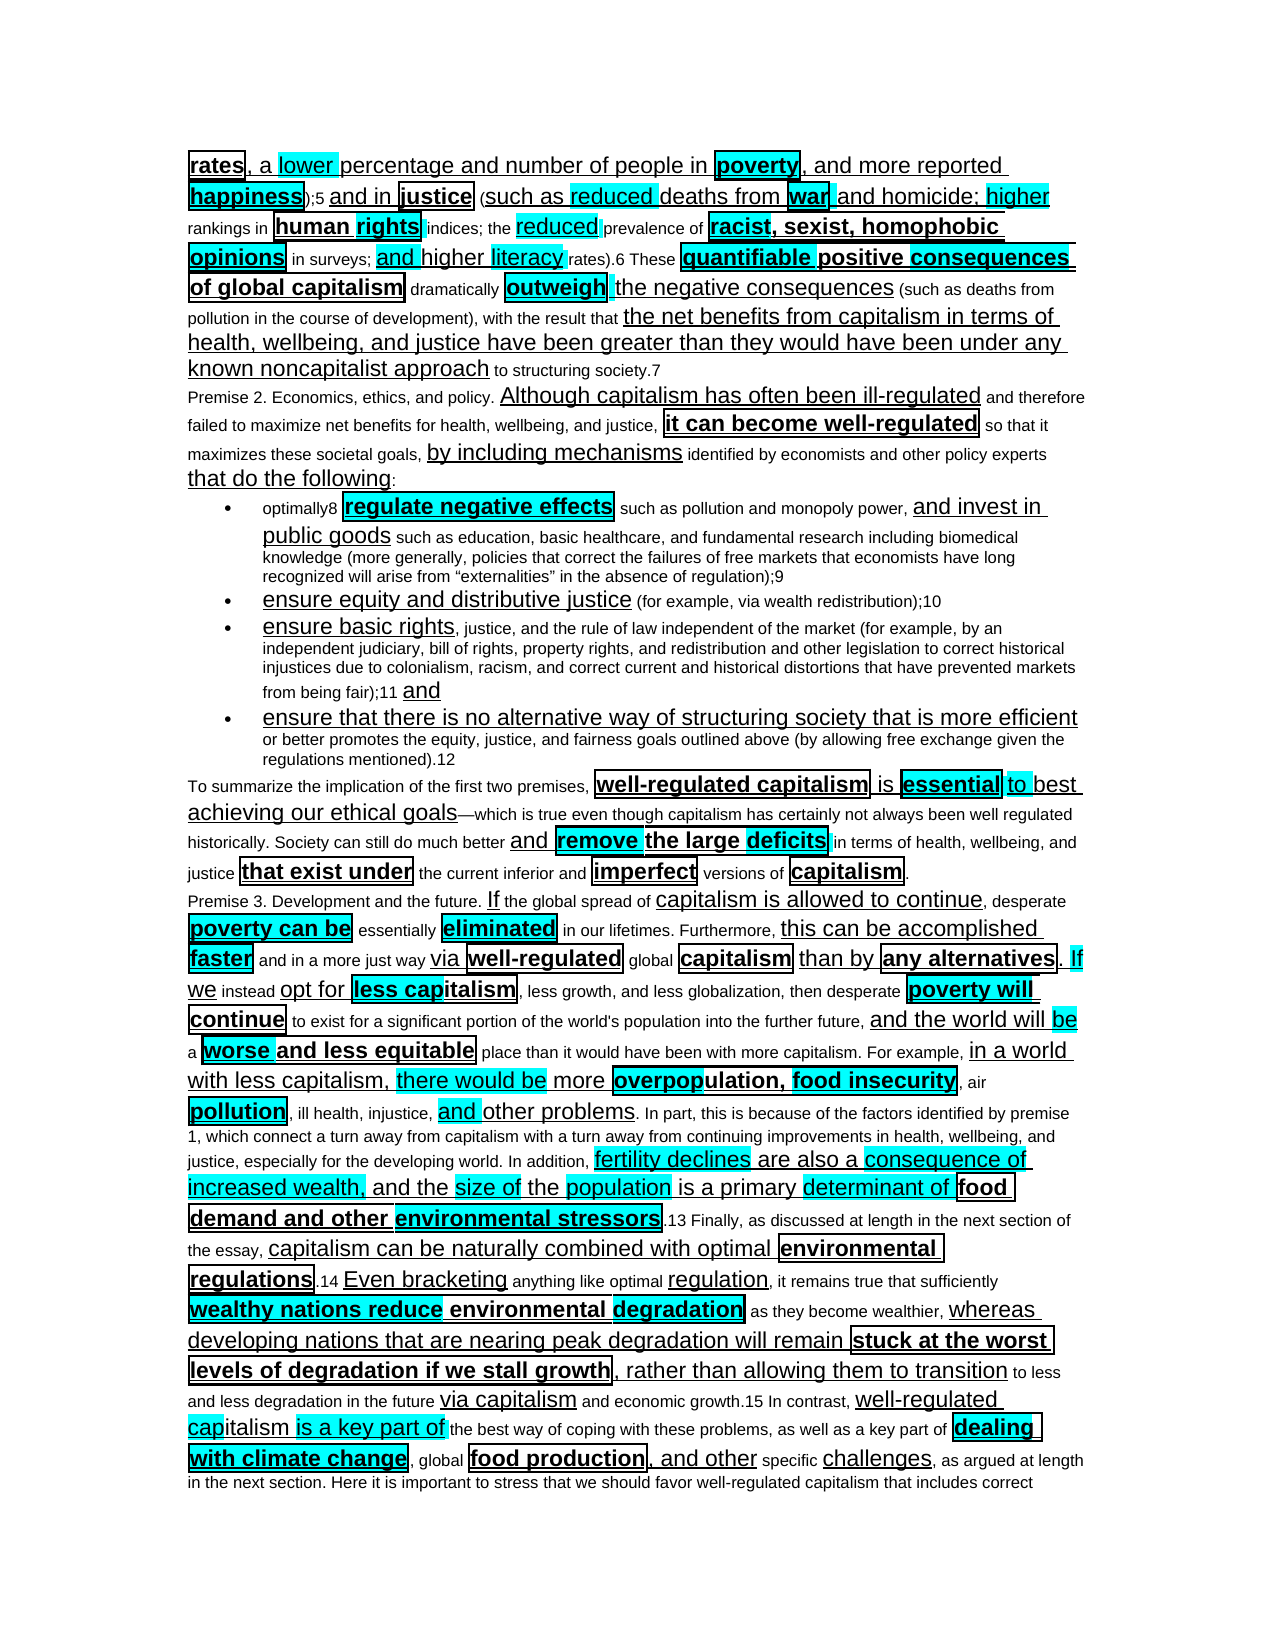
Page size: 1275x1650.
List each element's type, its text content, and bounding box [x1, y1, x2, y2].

list optimally8 regulate negative effects such as pollution and monopoly power, and invest in public goods such as education, basic healthcare, and fundamental research including biomedical knowledge (more generally, policies that correct the failures of free markets that economists have long recognized will arise from “externalities” in the absence of regulation);9 [225, 491, 1087, 586]
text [187, 150, 1087, 382]
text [187, 886, 1087, 1492]
list ensure equity and distributive justice (for example, via wealth redistribution);10 [225, 586, 1087, 613]
list ensure that there is no alternative way of structuring society that is more efficient or better promotes the equity, justice, and fairness goals outlined above (by allowing free exchange given the regulations mentioned).12 [225, 704, 1087, 768]
text Premise 2. Economics, ethics, and policy. Although capitalism has often been ill-regulated and therefore failed to maximize net benefits for health, wellbeing, and justice, it can become well-regulated so that it maximizes these societal goals, by including mechanisms identified by economists and other policy experts that do the following: [187, 382, 1087, 491]
text To summarize the implication of the first two premises, well-regulated capitalism is essential to best achieving our ethical goals—which is true even though capitalism has certainly not always been well regulated historically. Society can still do much better and remove the large deficits in terms of health, wellbeing, and justice that exist under the current inferior and imperfect versions of capitalism. [187, 768, 1087, 886]
list ensure basic rights, justice, and the rule of law independent of the market (for example, by an independent judiciary, bill of rights, property rights, and redistribution and other legislation to correct historical injustices due to colonialism, racism, and correct current and historical distortions that have prevented markets from being fair);11 and [225, 613, 1087, 704]
